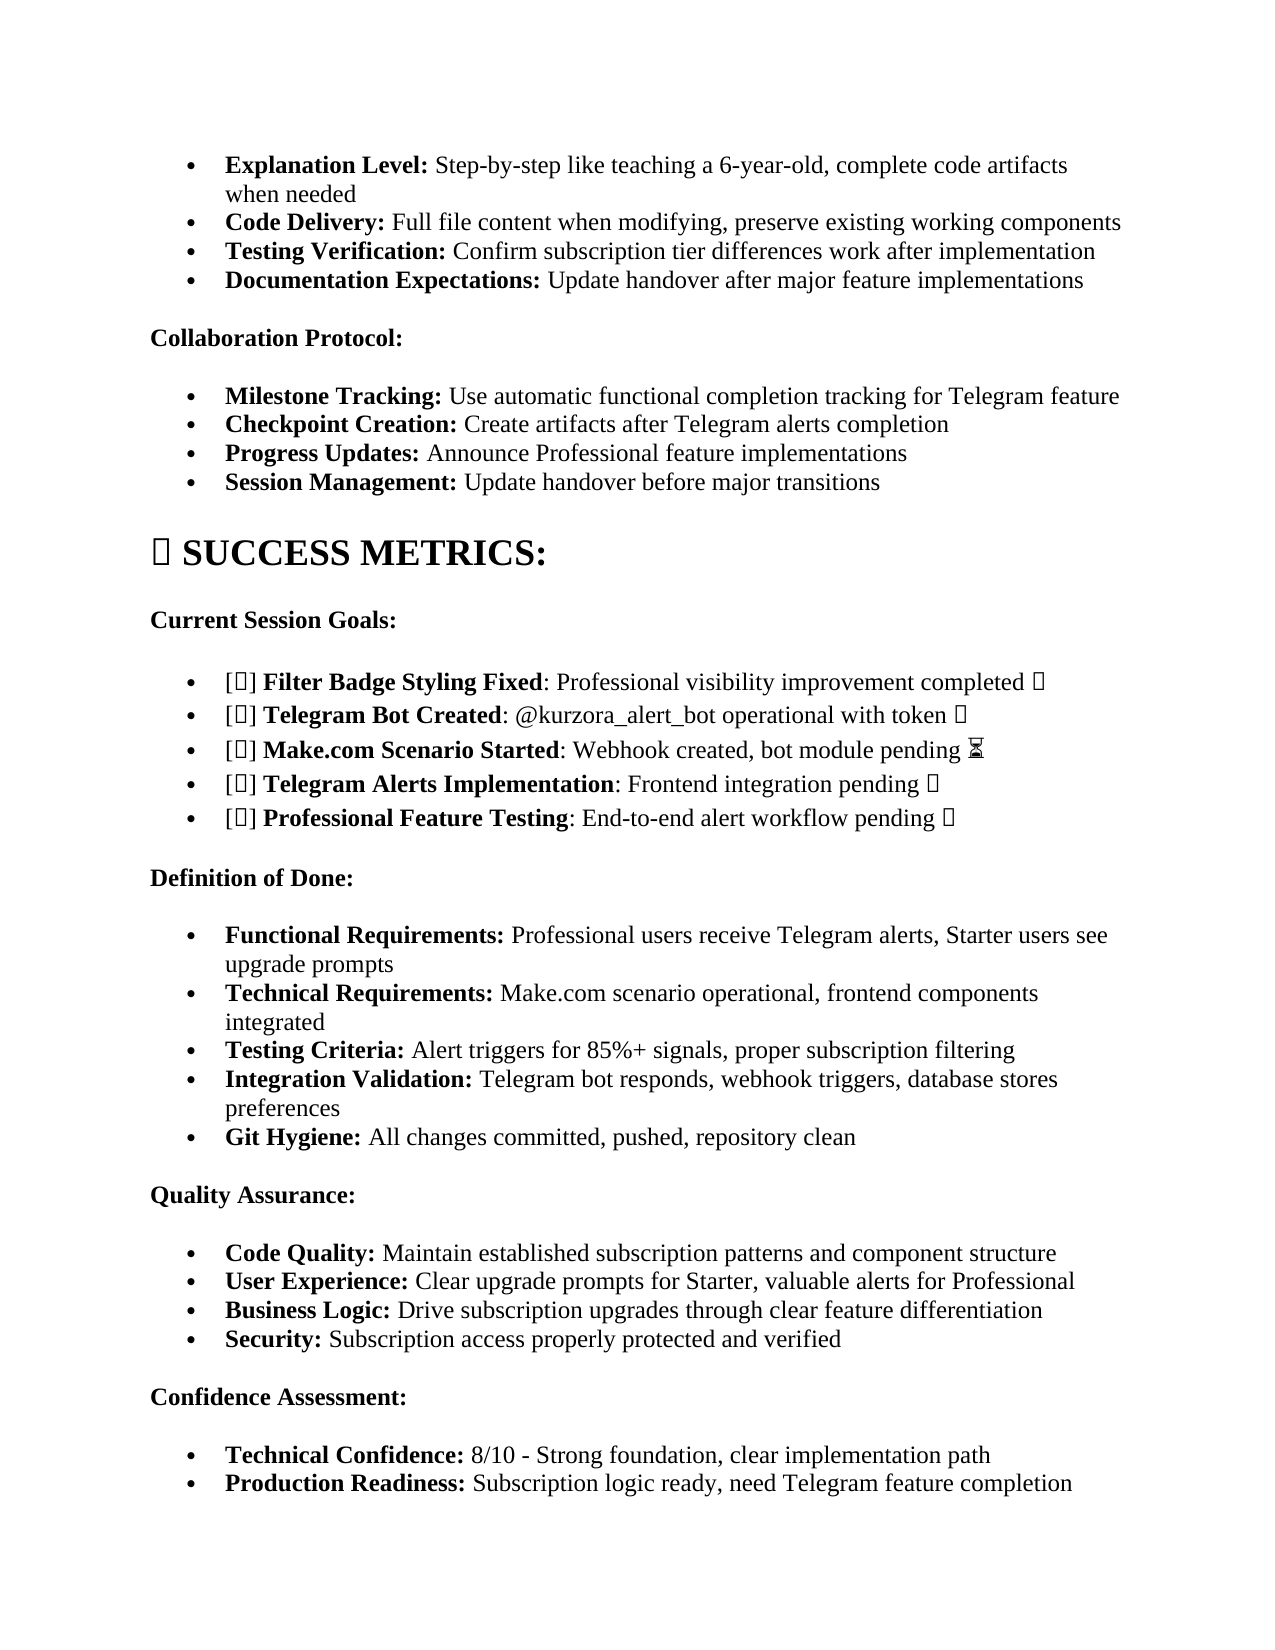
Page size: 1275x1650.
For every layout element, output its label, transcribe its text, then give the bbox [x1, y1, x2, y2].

list Documentation Expectations: Update handover after major feature implementations [187, 265, 1125, 294]
list [❌] Professional Feature Testing: End-to-end alert workflow pending ❌ [187, 799, 1125, 833]
text Collaboration Protocol: [150, 323, 1125, 352]
list [🔄] Make.com Scenario Started: Webhook created, bot module pending ⏳ [187, 731, 1125, 765]
list [✅] Filter Badge Styling Fixed: Professional visibility improvement completed ✅ [187, 663, 1125, 697]
list Explanation Level: Step-by-step like teaching a 6-year-old, complete code artifacts when needed [187, 150, 1125, 207]
list Milestone Tracking: Use automatic functional completion tracking for Telegram feature [187, 381, 1125, 409]
text 🎯 SUCCESS METRICS: [150, 525, 1125, 576]
text Current Session Goals: [150, 605, 1125, 634]
list Business Logic: Drive subscription upgrades through clear feature differentiation [187, 1295, 1125, 1324]
list Technical Requirements: Make.com scenario operational, frontend components integrated [187, 978, 1125, 1036]
list Session Management: Update handover before major transitions [187, 467, 1125, 496]
text Definition of Done: [150, 863, 1125, 891]
list Git Hygiene: All changes committed, pushed, repository clean [187, 1122, 1125, 1151]
list Production Readiness: Subscription logic ready, need Telegram feature completion [187, 1468, 1125, 1497]
text Quality Assurance: [150, 1180, 1125, 1208]
list Checkpoint Creation: Create artifacts after Telegram alerts completion [187, 409, 1125, 438]
list Code Quality: Maintain established subscription patterns and component structure [187, 1238, 1125, 1266]
list Technical Confidence: 8/10 - Strong foundation, clear implementation path [187, 1440, 1125, 1468]
list [✅] Telegram Bot Created: @kurzora_alert_bot operational with token ✅ [187, 697, 1125, 731]
list User Experience: Clear upgrade prompts for Starter, valuable alerts for Professional [187, 1266, 1125, 1295]
list Functional Requirements: Professional users receive Telegram alerts, Starter users see upgrade prompts [187, 921, 1125, 978]
list Code Delivery: Full file content when modifying, preserve existing working components [187, 207, 1125, 236]
list Security: Subscription access properly protected and verified [187, 1324, 1125, 1353]
list [❌] Telegram Alerts Implementation: Frontend integration pending ❌ [187, 765, 1125, 799]
list Testing Criteria: Alert triggers for 85%+ signals, proper subscription filtering [187, 1036, 1125, 1064]
list Progress Updates: Announce Professional feature implementations [187, 438, 1125, 467]
text Confidence Assessment: [150, 1382, 1125, 1411]
list Testing Verification: Confirm subscription tier differences work after implementation [187, 236, 1125, 265]
list Integration Validation: Telegram bot responds, webhook triggers, database stores preferences [187, 1064, 1125, 1122]
